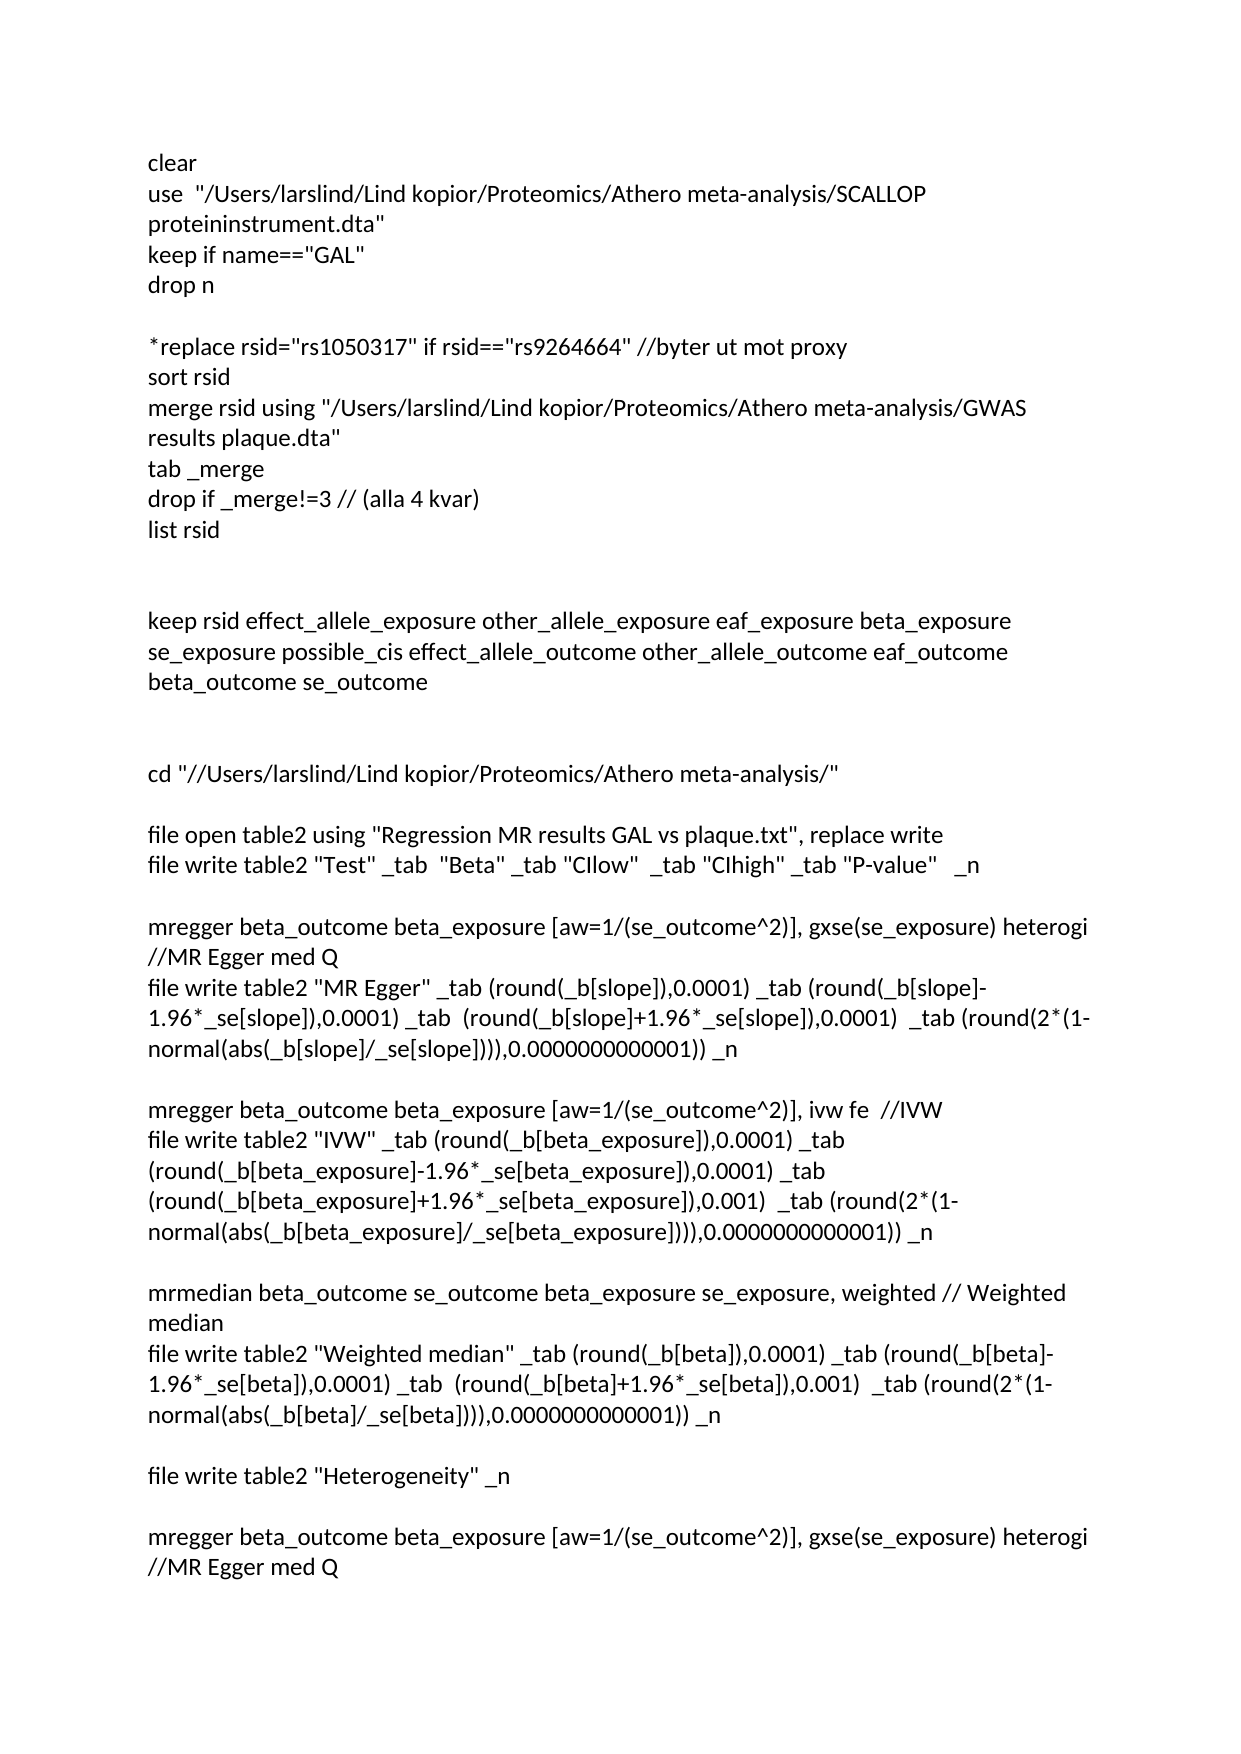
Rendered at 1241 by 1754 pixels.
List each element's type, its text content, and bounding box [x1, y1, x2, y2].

text mregger beta_outcome beta_exposure [aw=1/(se_outcome^2)], ivw fe //IVW [148, 1094, 1093, 1124]
text *replace rsid="rs1050317" if rsid=="rs9264664" //byter ut mot proxy [148, 331, 1093, 361]
text file write table2 "MR Egger" _tab (round(_b[slope]),0.0001) _tab (round(_b[slope]-1.96*_se[slope]),0.0001) _tab (round(_b[slope]+1.96*_se[slope]),0.0001) _tab (round(2*(1-normal(abs(_b[slope]/_se[slope]))),0.0000000000001)) _n [148, 972, 1093, 1063]
text tab _merge [148, 453, 1093, 483]
text file write table2 "Weighted median" _tab (round(_b[beta]),0.0001) _tab (round(_b[beta]-1.96*_se[beta]),0.0001) _tab (round(_b[beta]+1.96*_se[beta]),0.001) _tab (round(2*(1-normal(abs(_b[beta]/_se[beta]))),0.0000000000001)) _n [148, 1338, 1093, 1429]
text keep rsid effect_allele_exposure other_allele_exposure eaf_exposure beta_exposure se_exposure possible_cis effect_allele_outcome other_allele_outcome eaf_outcome beta_outcome se_outcome [148, 605, 1093, 697]
text file open table2 using "Regression MR results GAL vs plaque.txt", replace write [148, 819, 1093, 849]
text list rsid [148, 514, 1093, 544]
text file write table2 "Test" _tab "Beta" _tab "CIlow" _tab "CIhigh" _tab "P-value" _n [148, 849, 1093, 880]
text mrmedian beta_outcome se_outcome beta_exposure se_exposure, weighted // Weighted median [148, 1277, 1093, 1338]
text merge rsid using "/Users/larslind/Lind kopior/Proteomics/Athero meta-analysis/GWAS results plaque.dta" [148, 392, 1093, 453]
text drop n [148, 270, 1093, 300]
text sort rsid [148, 361, 1093, 392]
text cd "//Users/larslind/Lind kopior/Proteomics/Athero meta-analysis/" [148, 758, 1093, 788]
text drop if _merge!=3 // (alla 4 kvar) [148, 483, 1093, 514]
text file write table2 "Heterogeneity" _n [148, 1460, 1093, 1491]
text keep if name=="GAL" [148, 239, 1093, 270]
text use "/Users/larslind/Lind kopior/Proteomics/Athero meta-analysis/SCALLOP proteininstrument.dta" [148, 178, 1093, 239]
text clear [148, 148, 1093, 178]
text file write table2 "IVW" _tab (round(_b[beta_exposure]),0.0001) _tab (round(_b[beta_exposure]-1.96*_se[beta_exposure]),0.0001) _tab (round(_b[beta_exposure]+1.96*_se[beta_exposure]),0.001) _tab (round(2*(1-normal(abs(_b[beta_exposure]/_se[beta_exposure]))),0.0000000000001)) _n [148, 1124, 1093, 1246]
text mregger beta_outcome beta_exposure [aw=1/(se_outcome^2)], gxse(se_exposure) heterogi //MR Egger med Q [148, 1521, 1093, 1582]
text mregger beta_outcome beta_exposure [aw=1/(se_outcome^2)], gxse(se_exposure) heterogi //MR Egger med Q [148, 911, 1093, 972]
